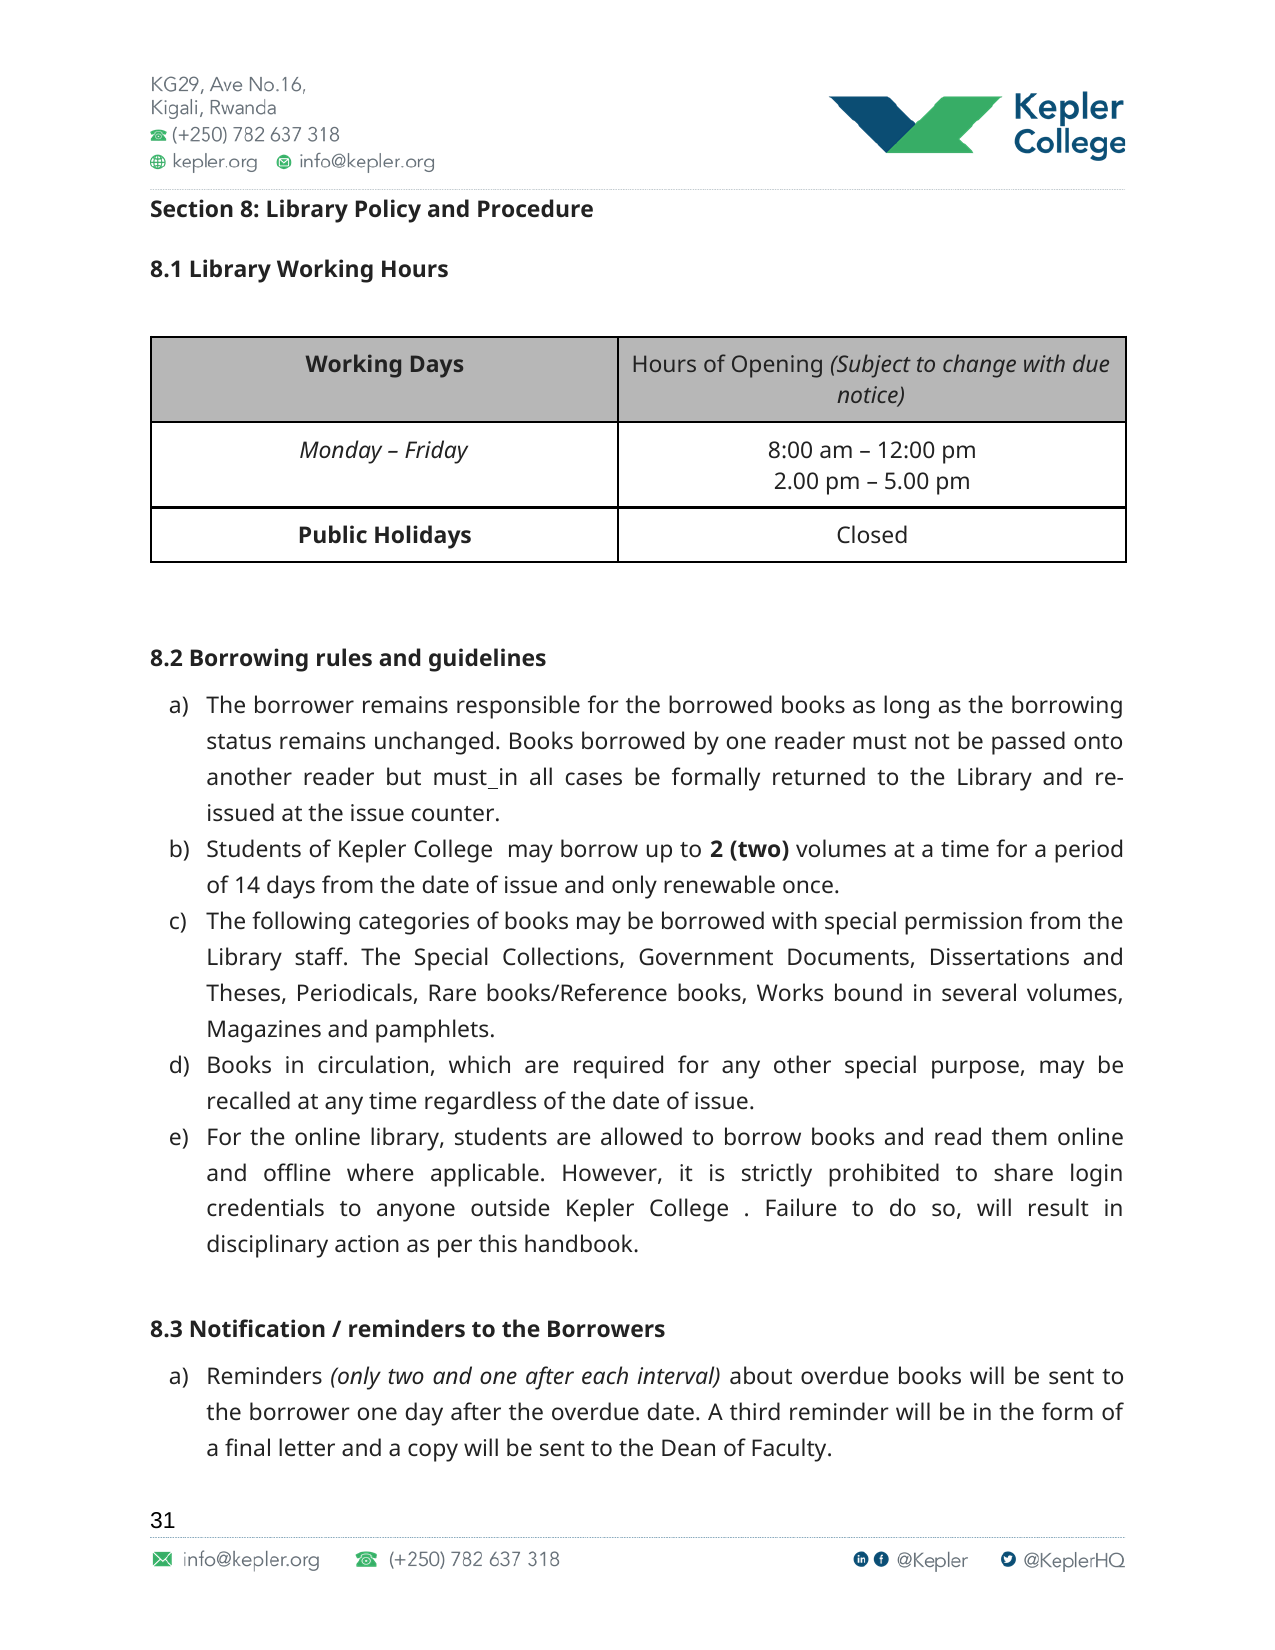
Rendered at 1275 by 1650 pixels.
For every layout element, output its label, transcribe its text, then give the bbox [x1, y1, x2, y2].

subtitle 8.1 Library Working Hours [150, 253, 1125, 284]
table_cell Monday – Friday [152, 423, 617, 506]
list For the online library, students are allowed to borrow books and read them online and offline where applicable. However, it is strictly prohibited to share login credentials to anyone outside Kepler College . Failure to do so, will result in disciplinary action as per this handbook. [169, 1121, 1125, 1259]
table_cell Public Holidays [152, 509, 617, 561]
list Reminders (only two and one after each interval) about overdue books will be sent to the borrower one day after the overdue date. A third reminder will be in the form of a final letter and a copy will be sent to the Dean of Faculty. [169, 1359, 1125, 1463]
table_header Hours of Opening (Subject to change with due notice) [619, 338, 1125, 421]
subtitle Section 8: Library Policy and Procedure [150, 193, 1125, 225]
table_cell Closed [619, 509, 1125, 561]
picture [150, 1537, 1125, 1572]
subtitle 8.2 Borrowing rules and guidelines [150, 642, 1125, 674]
subtitle 8.3 Notification / reminders to the Borrowers [150, 1313, 1125, 1344]
list The following categories of books may be borrowed with special permission from the Library staff. The Special Collections, Government Documents, Dissertations and Theses, Periodicals, Rare books/Reference books, Works bound in several volumes, Magazines and pamphlets. [169, 905, 1125, 1044]
table_cell 8:00 am – 12:00 pm 2.00 pm – 5.00 pm [619, 423, 1125, 506]
picture [150, 75, 1125, 190]
list Students of Kepler College may borrow up to 2 (two) volumes at a time for a period of 14 days from the date of issue and only renewable once. [169, 833, 1125, 900]
list The borrower remains responsible for the borrowed books as long as the borrowing status remains unchanged. Books borrowed by one reader must not be passed onto another reader but must in all cases be formally returned to the Library and re-issued at the issue counter. [169, 689, 1125, 828]
list Books in circulation, which are required for any other special purpose, may be recalled at any time regardless of the date of issue. [169, 1049, 1125, 1116]
table_header Working Days [152, 338, 617, 421]
